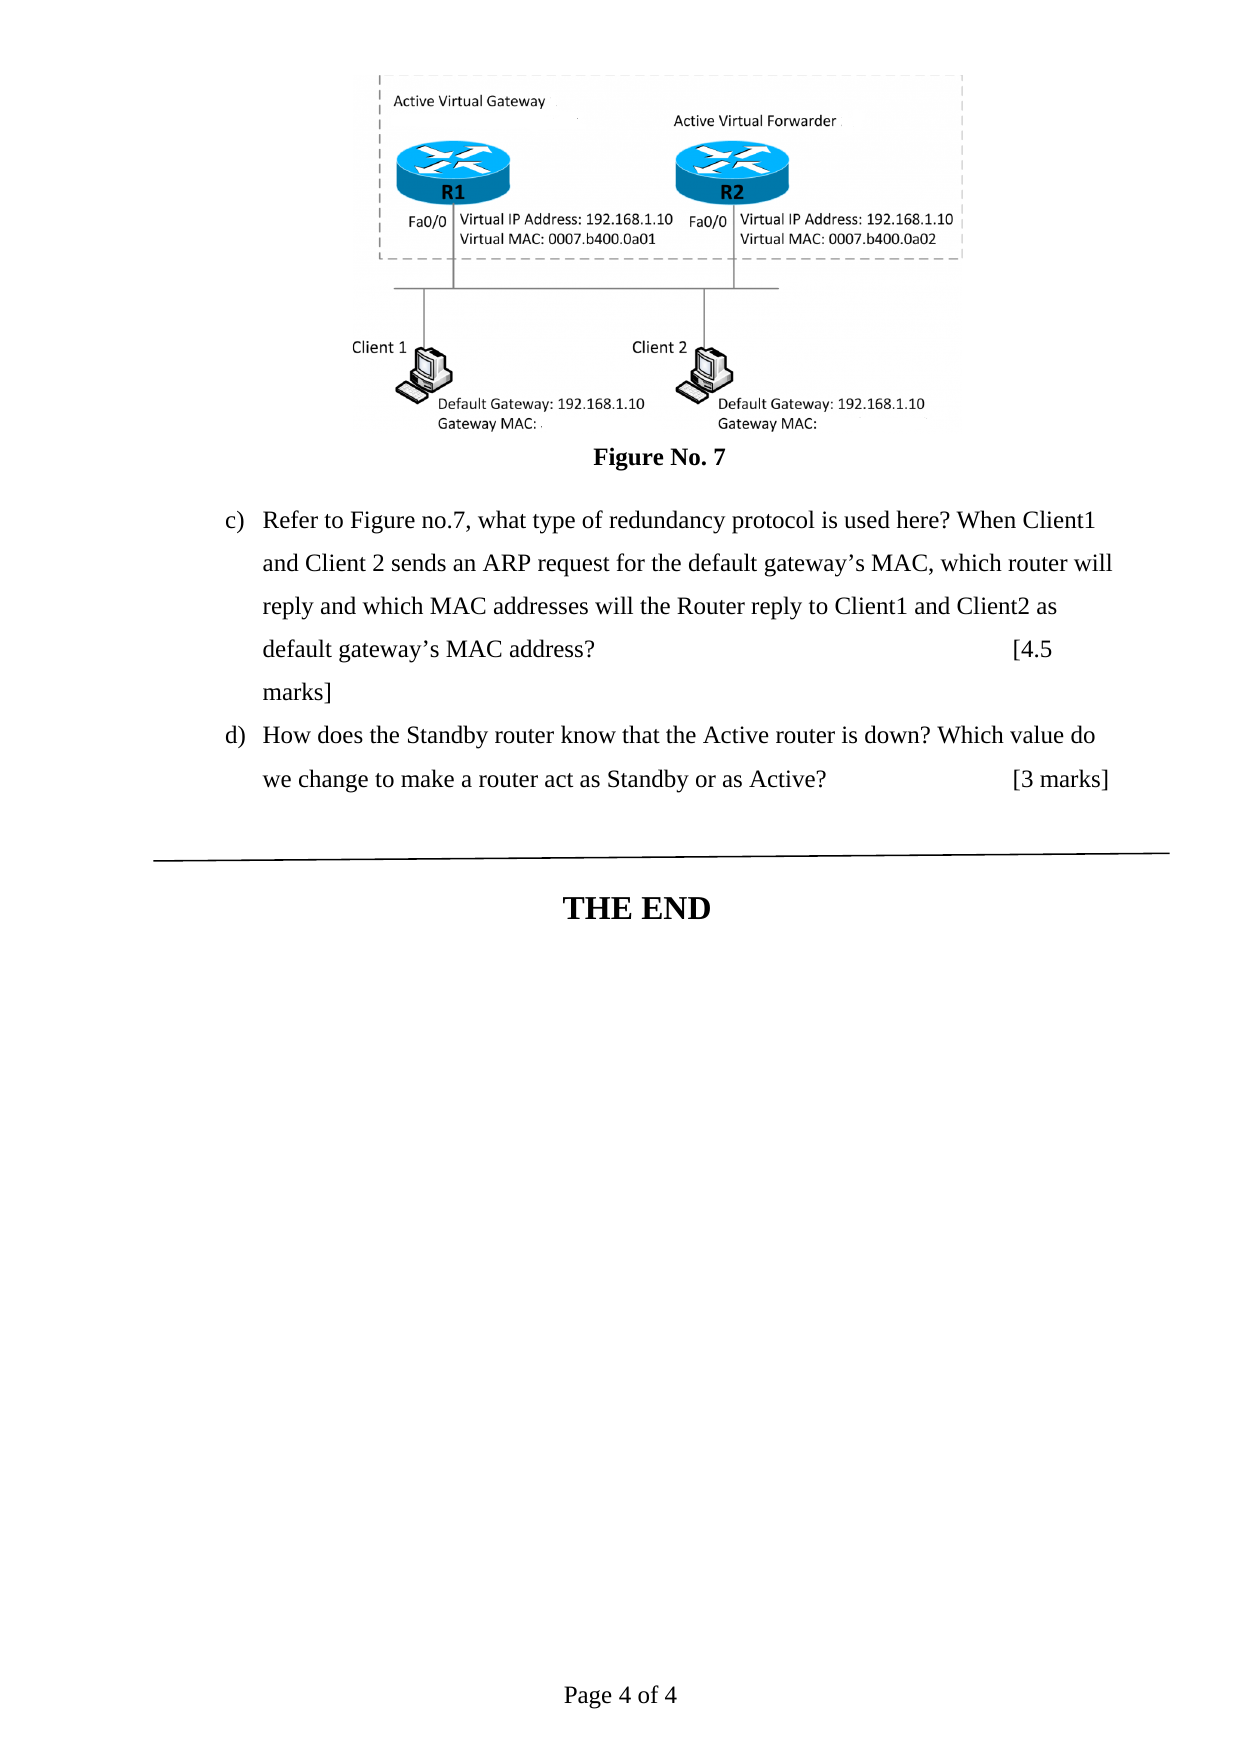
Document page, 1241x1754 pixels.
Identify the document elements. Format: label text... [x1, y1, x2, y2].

list Refer to Figure no.7, what type of redundancy protocol is used here? When Client1 and Client 2 sends an ARP request for the default gateway’s MAC, which router will reply and which MAC addresses will the Router reply to Client1 and Client2 as default gateway’s MAC address? [4.5 marks] [225, 505, 1128, 706]
list How does the Standby router know that the Active router is down? Which value do we change to make a router act as Standby or as Active? [3 marks] [225, 721, 1128, 792]
subtitle THE END [487, 888, 1128, 927]
picture [352, 75, 963, 434]
